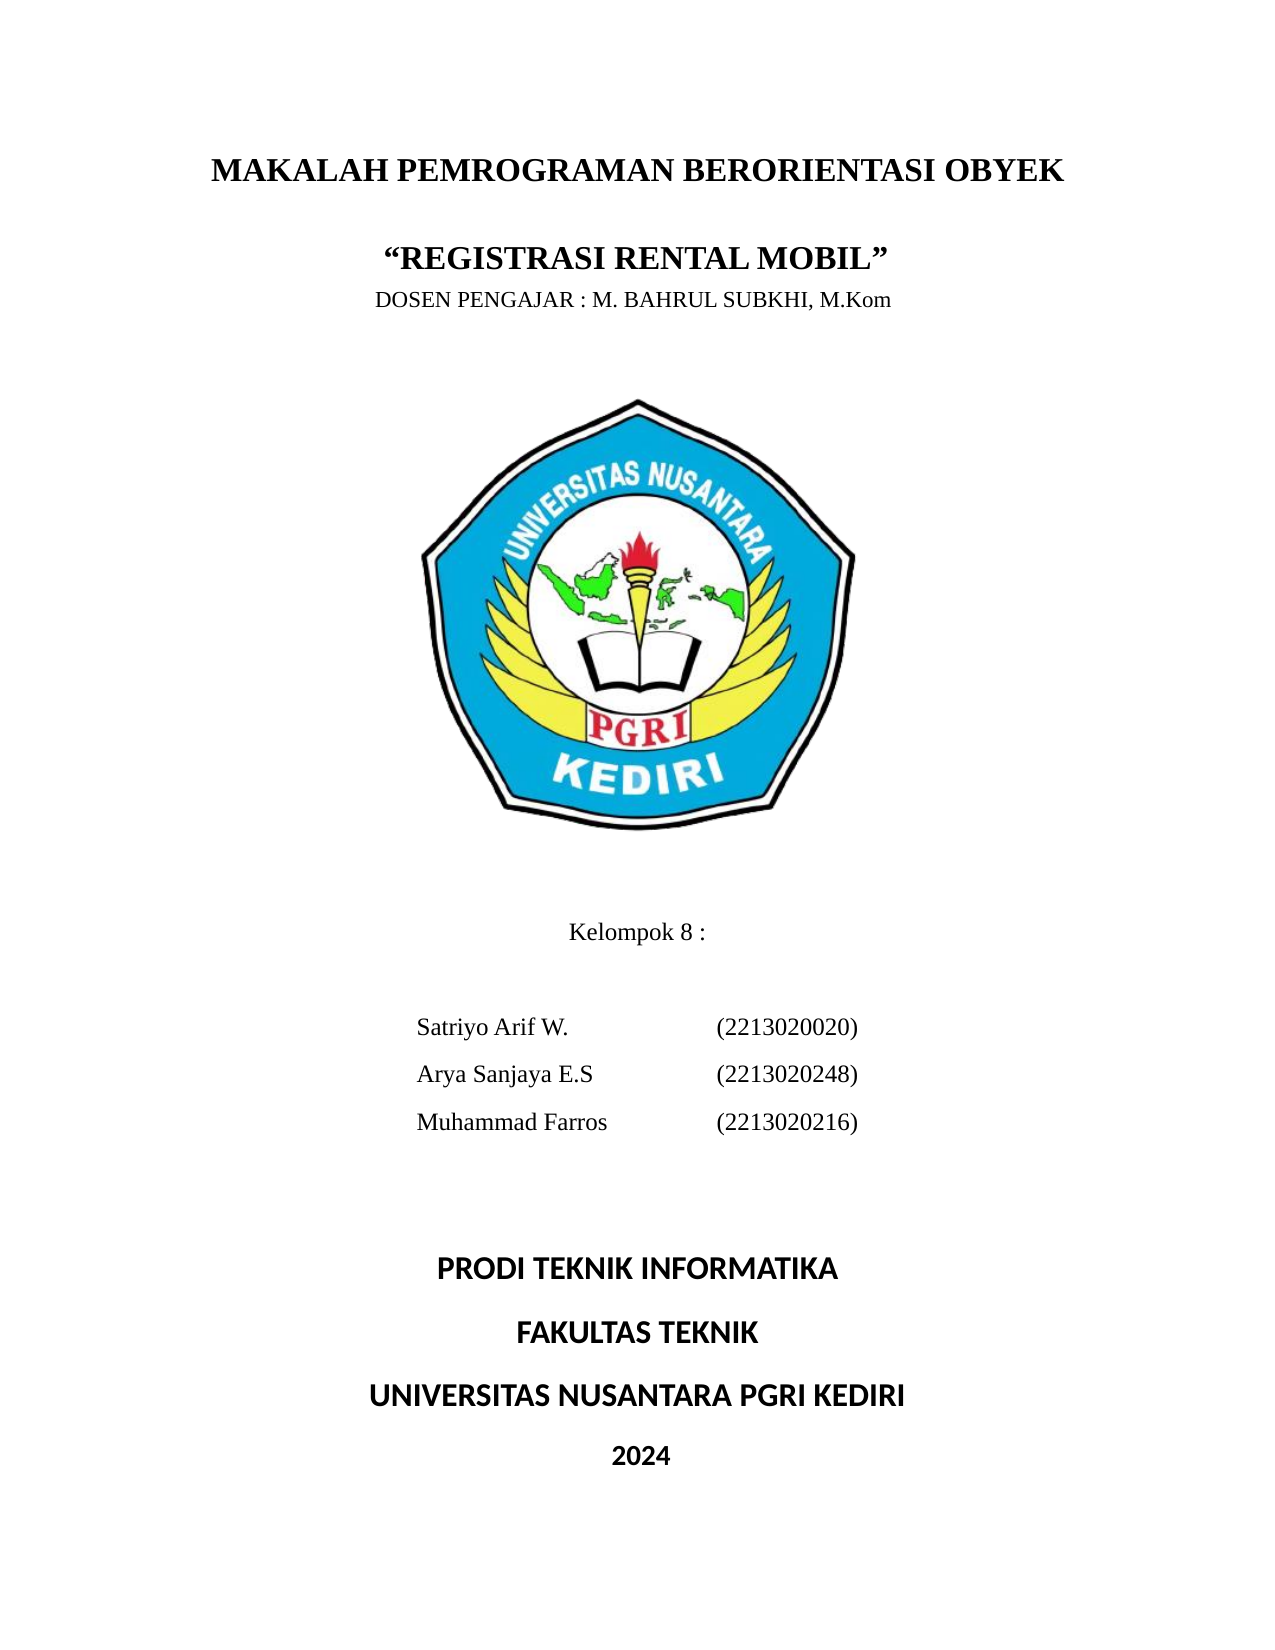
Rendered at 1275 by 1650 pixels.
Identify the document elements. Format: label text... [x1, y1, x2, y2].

text PRODI TEKNIK INFORMATIKA [150, 1247, 1125, 1288]
text Kelompok 8 : [150, 917, 1124, 945]
text “REGISTRASI RENTAL MOBIL” [375, 238, 1125, 277]
text Satriyo Arif W. (2213020020) [150, 1012, 1124, 1040]
picture [291, 376, 1013, 857]
text Muhammad Farros (2213020216) [150, 1107, 1124, 1135]
text 2024 [157, 1437, 1125, 1473]
text UNIVERSITAS NUSANTARA PGRI KEDIRI [150, 1374, 1125, 1415]
subtitle MAKALAH PEMROGRAMAN BERORIENTASI OBYEK [151, 150, 1124, 188]
text DOSEN PENGAJAR : M. BAHRUL SUBKHI, M.Kom [300, 286, 1125, 313]
text FAKULTAS TEKNIK [150, 1311, 1125, 1351]
text Arya Sanjaya E.S (2213020248) [150, 1059, 1124, 1088]
